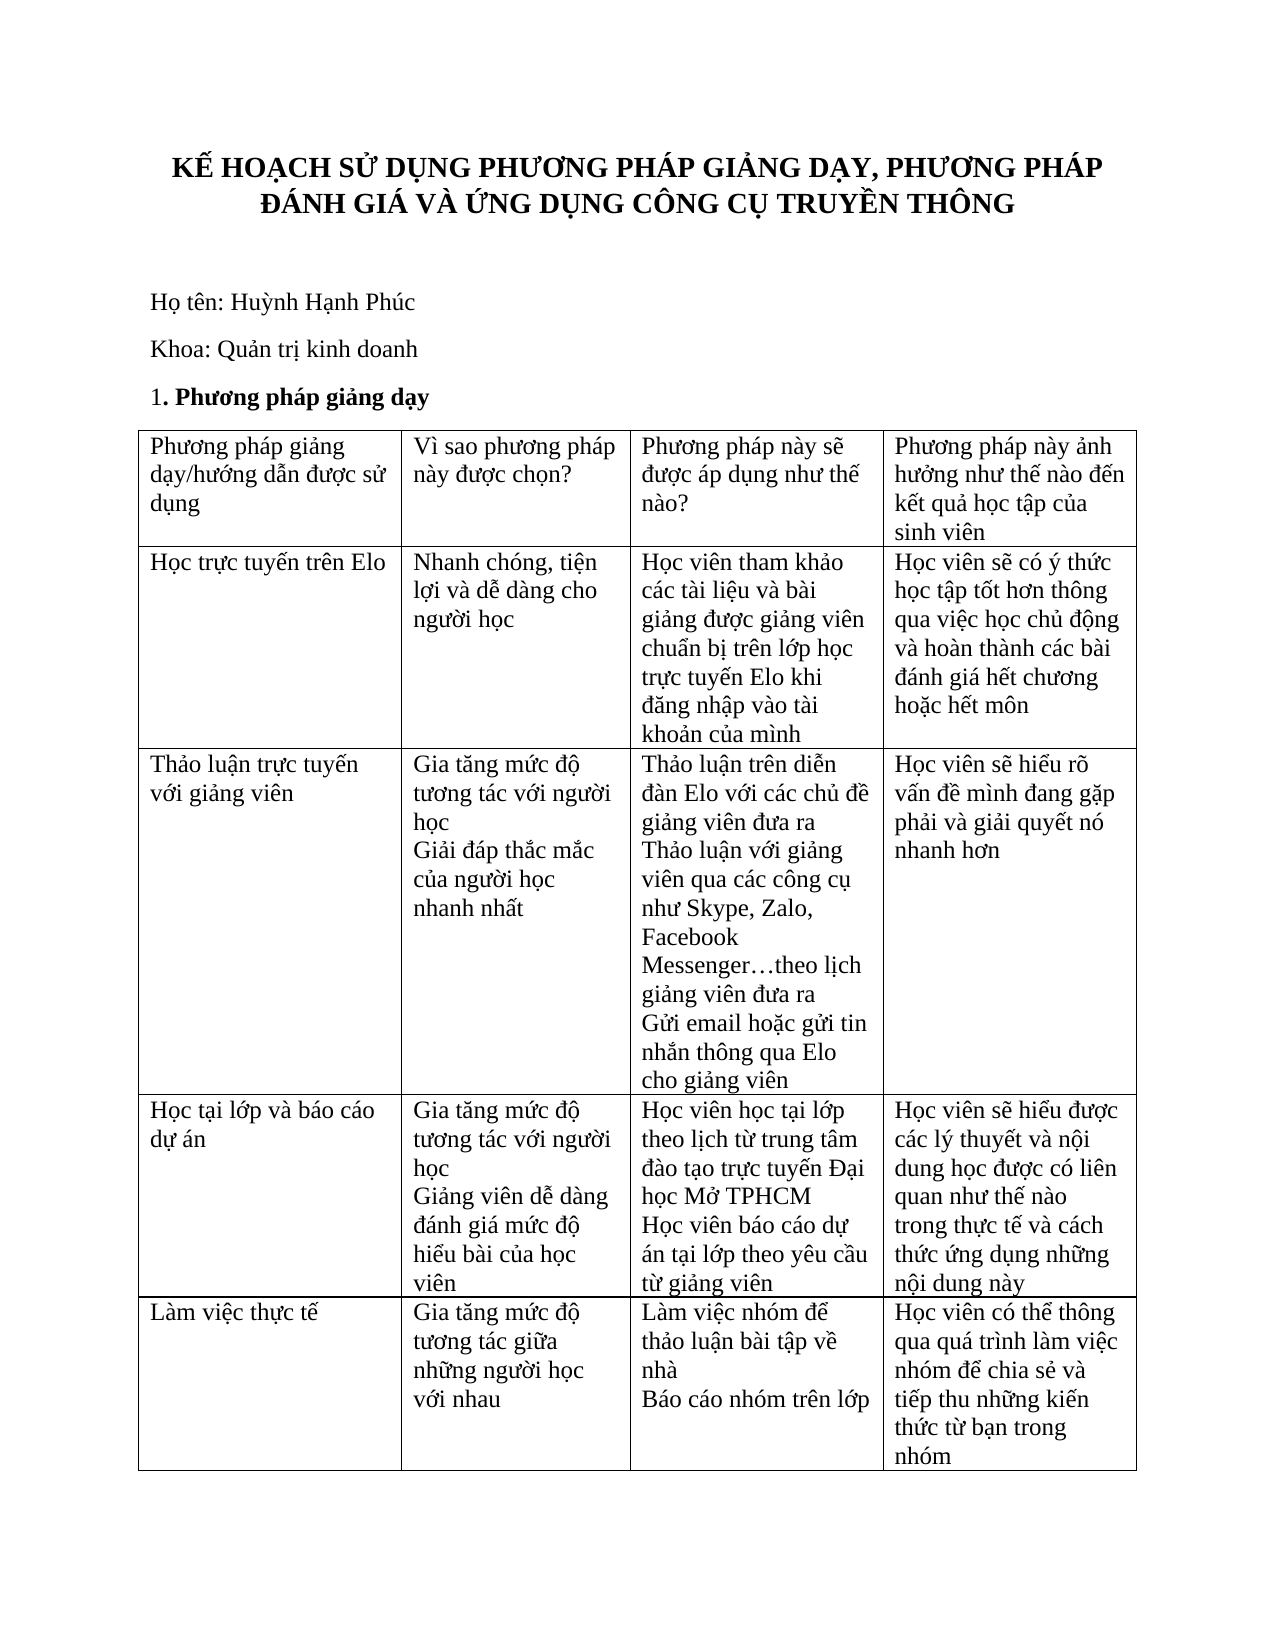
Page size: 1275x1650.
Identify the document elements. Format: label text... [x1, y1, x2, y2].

table_cell Học viên tham khảo các tài liệu và bài giảng được giảng viên chuẩn bị trên lớp học trực tuyến Elo khi đăng nhập vào tài khoản của mình [631, 547, 883, 748]
table_cell Gia tăng mức độ tương tác với người học Giảng viên dễ dàng đánh giá mức độ hiểu bài của học viên [402, 1095, 630, 1296]
table_cell Làm việc nhóm để thảo luận bài tập về nhà Báo cáo nhóm trên lớp [631, 1298, 883, 1470]
text 1. Phương pháp giảng dạy [150, 382, 1125, 411]
table_cell Học viên sẽ hiểu rõ vấn đề mình đang gặp phải và giải quyết nó nhanh hơn [884, 749, 1136, 1094]
text Khoa: Quản trị kinh doanh [150, 334, 1125, 363]
table_cell Học tại lớp và báo cáo dự án [139, 1095, 401, 1296]
table_cell Gia tăng mức độ tương tác với người học Giải đáp thắc mắc của người học nhanh nhất [402, 749, 630, 1094]
text Họ tên: Huỳnh Hạnh Phúc [150, 287, 1125, 315]
text KẾ HOẠCH SỬ DỤNG PHƯƠNG PHÁP GIẢNG DẠY, PHƯƠNG PHÁP ĐÁNH GIÁ và ỨNG DỤNG CÔNG CỤ TRUYỀN THÔNG [150, 150, 1125, 220]
table_cell Học viên có thể thông qua quá trình làm việc nhóm để chia sẻ và tiếp thu những kiến thức từ bạn trong nhóm [884, 1298, 1136, 1470]
table_cell Làm việc thực tế [139, 1298, 401, 1470]
table_header Phương pháp này ảnh hưởng như thế nào đến kết quả học tập của sinh viên [884, 431, 1136, 546]
table_cell Học trực tuyến trên Elo [139, 547, 401, 748]
table_cell Thảo luận trực tuyến với giảng viên [139, 749, 401, 1094]
table_header Phương pháp giảng dạy/hướng dẫn được sử dụng [139, 431, 401, 546]
table_cell Thảo luận trên diễn đàn Elo với các chủ đề giảng viên đưa ra Thảo luận với giảng viên qua các công cụ như Skype, Zalo, Facebook Messenger…theo lịch giảng viên đưa ra Gửi email hoặc gửi tin nhắn thông qua Elo cho giảng viên [631, 749, 883, 1094]
table_cell Gia tăng mức độ tương tác giữa những người học với nhau [402, 1298, 630, 1470]
table_cell Học viên học tại lớp theo lịch từ trung tâm đào tạo trực tuyến Đại học Mở TPHCM Học viên báo cáo dự án tại lớp theo yêu cầu từ giảng viên [631, 1095, 883, 1296]
table_header Phương pháp này sẽ được áp dụng như thế nào? [631, 431, 883, 546]
table_header Vì sao phương pháp này được chọn? [402, 431, 630, 546]
table_cell Nhanh chóng, tiện lợi và dễ dàng cho người học [402, 547, 630, 748]
table_cell Học viên sẽ có ý thức học tập tốt hơn thông qua việc học chủ động và hoàn thành các bài đánh giá hết chương hoặc hết môn [884, 547, 1136, 748]
table_cell Học viên sẽ hiểu được các lý thuyết và nội dung học được có liên quan như thế nào trong thực tế và cách thức ứng dụng những nội dung này [884, 1095, 1136, 1296]
